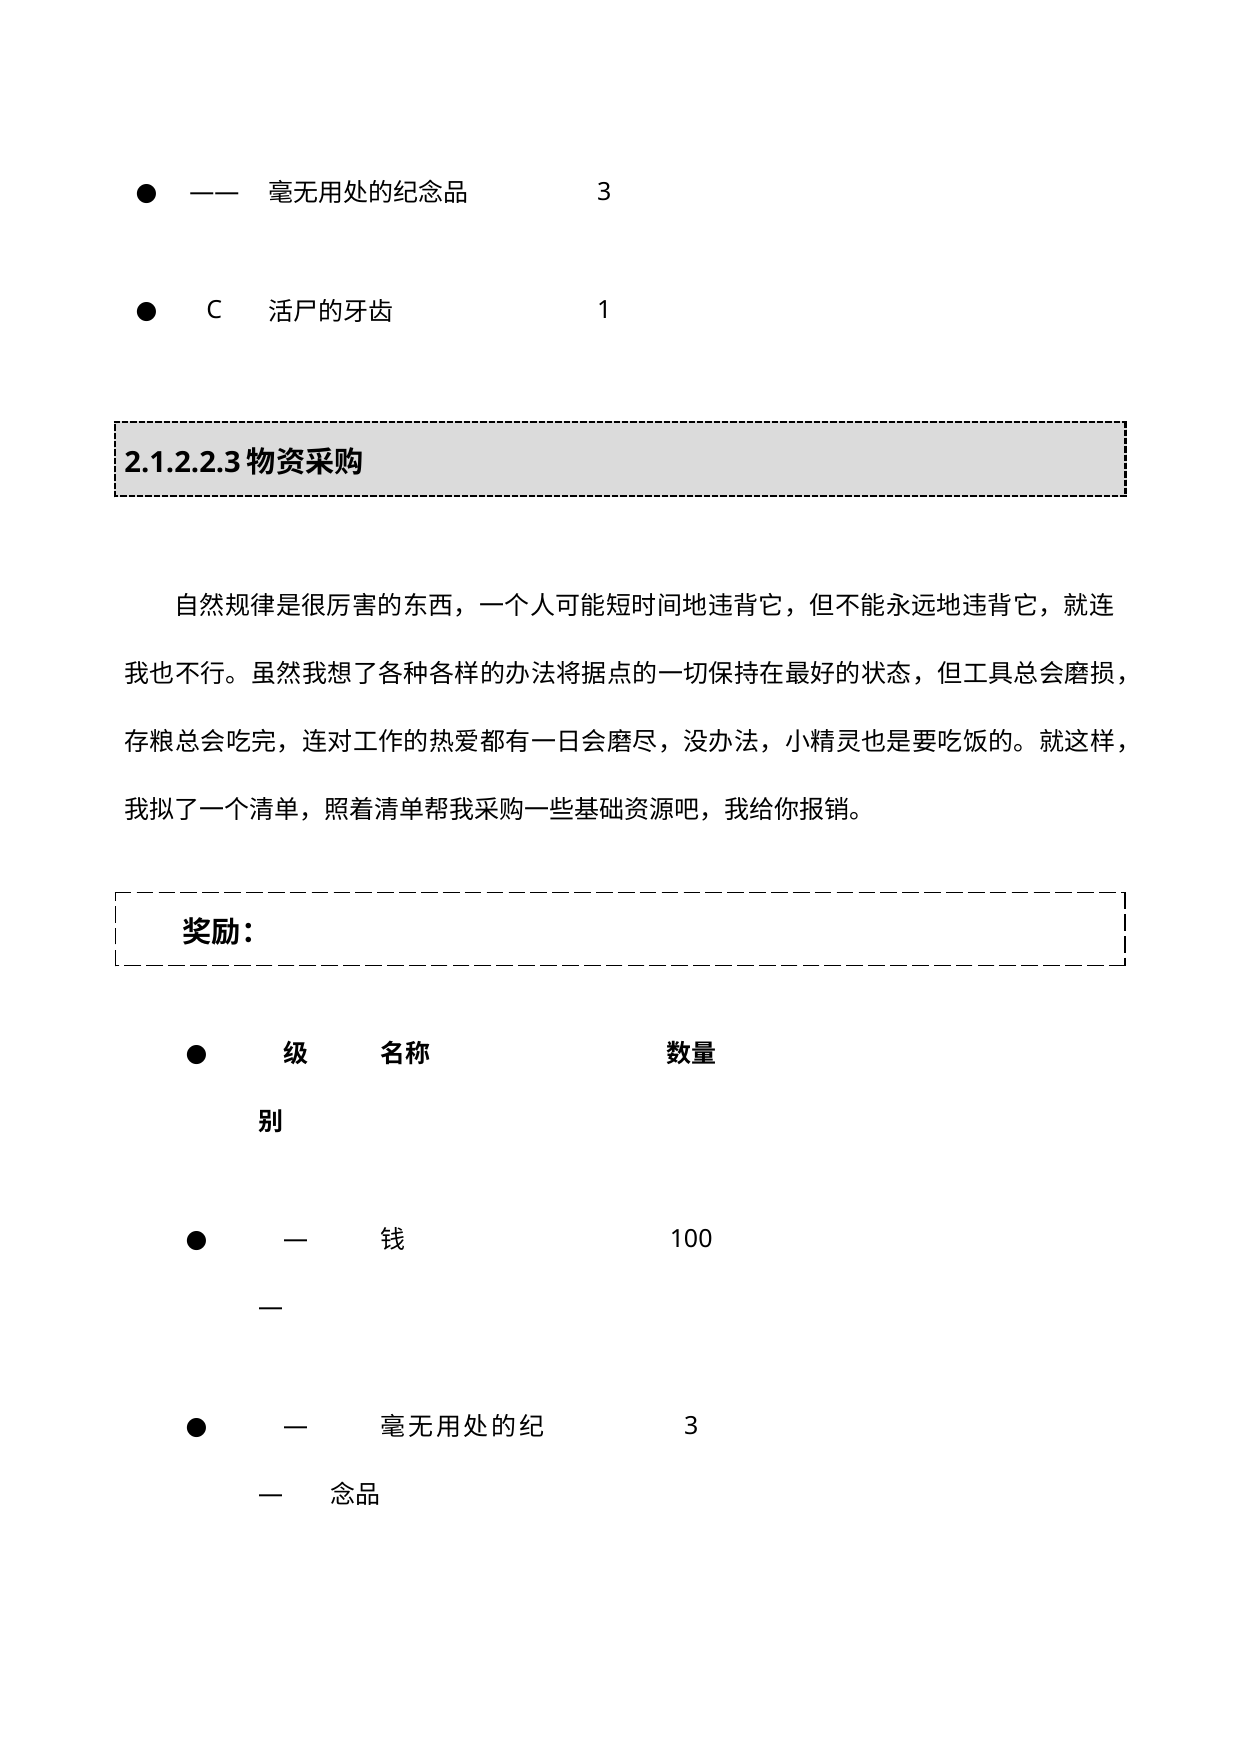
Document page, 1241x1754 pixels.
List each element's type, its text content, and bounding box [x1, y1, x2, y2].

table_cell ● [124, 1204, 222, 1391]
table_header 数量 [555, 1017, 777, 1204]
table_cell C [171, 275, 257, 394]
table_cell 钱 [319, 1204, 555, 1391]
table_cell 1 [493, 275, 715, 394]
subtitle 2.1.2.2.3物资采购 [114, 421, 1127, 497]
subtitle 奖励： [115, 892, 1126, 966]
text 自然规律是很厉害的东西，一个人可能短时间地违背它，但不能永远地违背它，就连我也不行。虽然我想了各种各样的办法将据点的一切保持在最好的状态，但工具总会磨损，存粮总会吃完，连对工作的热爱都有一日会磨尽，没办法，小精灵也是要吃饭的。就这样，我拟了一个清单，照着清单帮我采购一些基础资源吧，我给你报销。 [124, 569, 1116, 841]
table_cell 3 [493, 156, 715, 275]
table_cell —— [171, 156, 257, 275]
table_cell 活尸的牙齿 [257, 275, 493, 394]
table_cell 毫无用处的纪念品 [257, 156, 493, 275]
table_cell ● [124, 275, 171, 394]
table_cell —— [222, 1391, 319, 1578]
table_cell 100 [555, 1204, 777, 1391]
table_cell ● [124, 156, 171, 275]
table_header 级别 [222, 1017, 319, 1204]
table_header 名称 [319, 1017, 555, 1204]
table_cell 毫无用处的纪念品 [319, 1391, 555, 1578]
table_cell —— [222, 1204, 319, 1391]
table_cell 3 [555, 1391, 777, 1578]
table_header ● [124, 1017, 222, 1204]
table_cell ● [124, 1391, 222, 1578]
